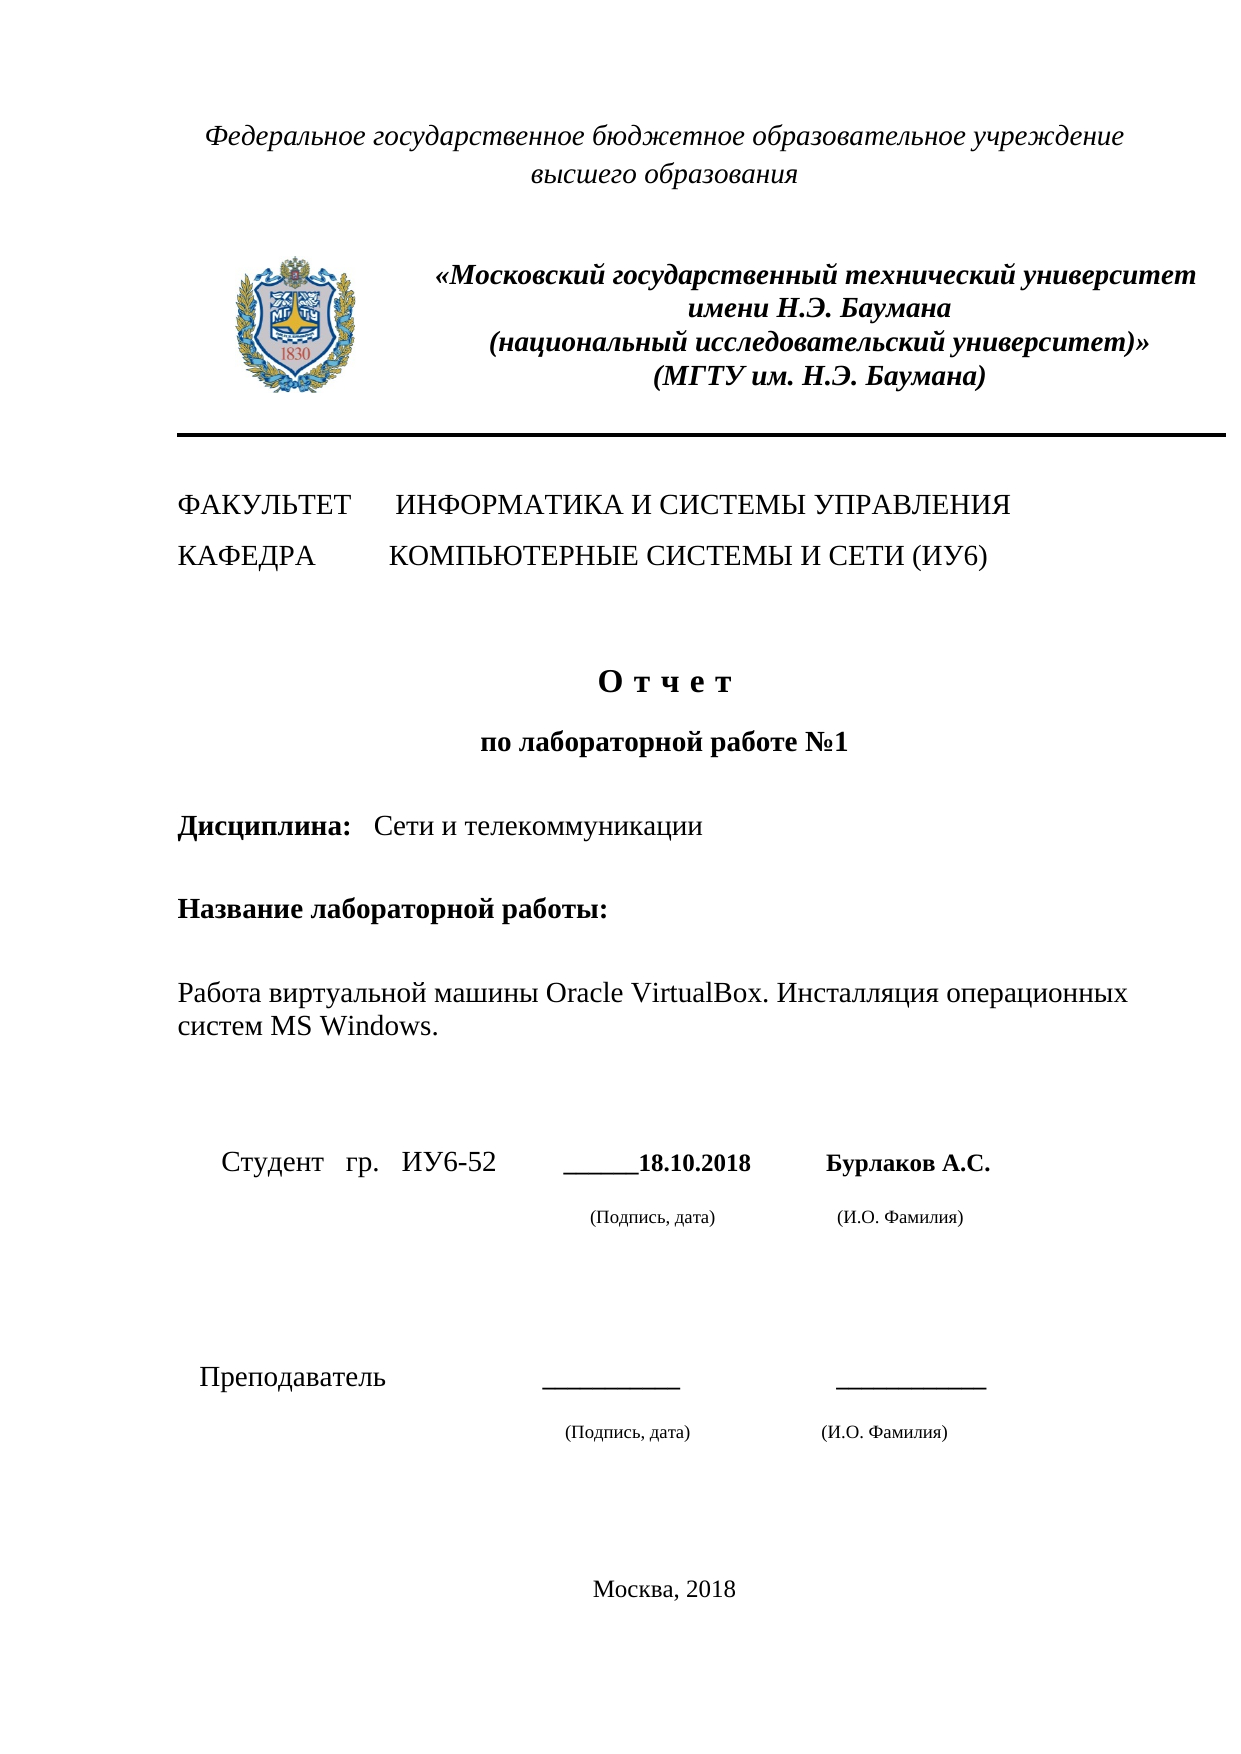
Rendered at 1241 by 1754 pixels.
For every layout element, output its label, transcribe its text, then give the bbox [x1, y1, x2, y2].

text Студент гр. ИУ6-52 ______18.10.2018 Бурлаков А.С. [177, 1146, 1152, 1177]
text Дисциплина: Сети и телекоммуникации [177, 808, 1152, 841]
text (Подпись, дата) (И.О. Фамилия) [177, 1414, 1152, 1445]
text ФАКУЛЬТЕТ ИНФОРМАТИКА И СИСТЕМЫ УПРАВЛЕНИЯ [177, 487, 1152, 521]
text Москва, 2018 [177, 1574, 1152, 1602]
text Преподаватель ___________ ____________ [177, 1362, 1152, 1393]
table_header «Московский государственный технический университет имени Н.Э. Баумана (национальный исследовательский университет)» (МГТУ им. Н.Э. Баумана) [414, 216, 1226, 432]
table_header [177, 216, 413, 432]
text КАФЕДРА КОМПЬЮТЕРНЫЕ СИСТЕМЫ И СЕТИ (ИУ6) [177, 538, 1152, 571]
text Отчет [177, 661, 1152, 699]
text Работа виртуальной машины Oracle VirtualBox. Инсталляция операционных систем MS Windows. [177, 975, 1152, 1042]
text Федеральное государственное бюджетное образовательное учреждение высшего образования [177, 118, 1152, 190]
text (Подпись, дата) (И.О. Фамилия) [177, 1198, 1152, 1229]
text Название лабораторной работы: [177, 891, 1152, 925]
picture [235, 256, 356, 393]
text по лабораторной работе №1 [177, 724, 1152, 758]
